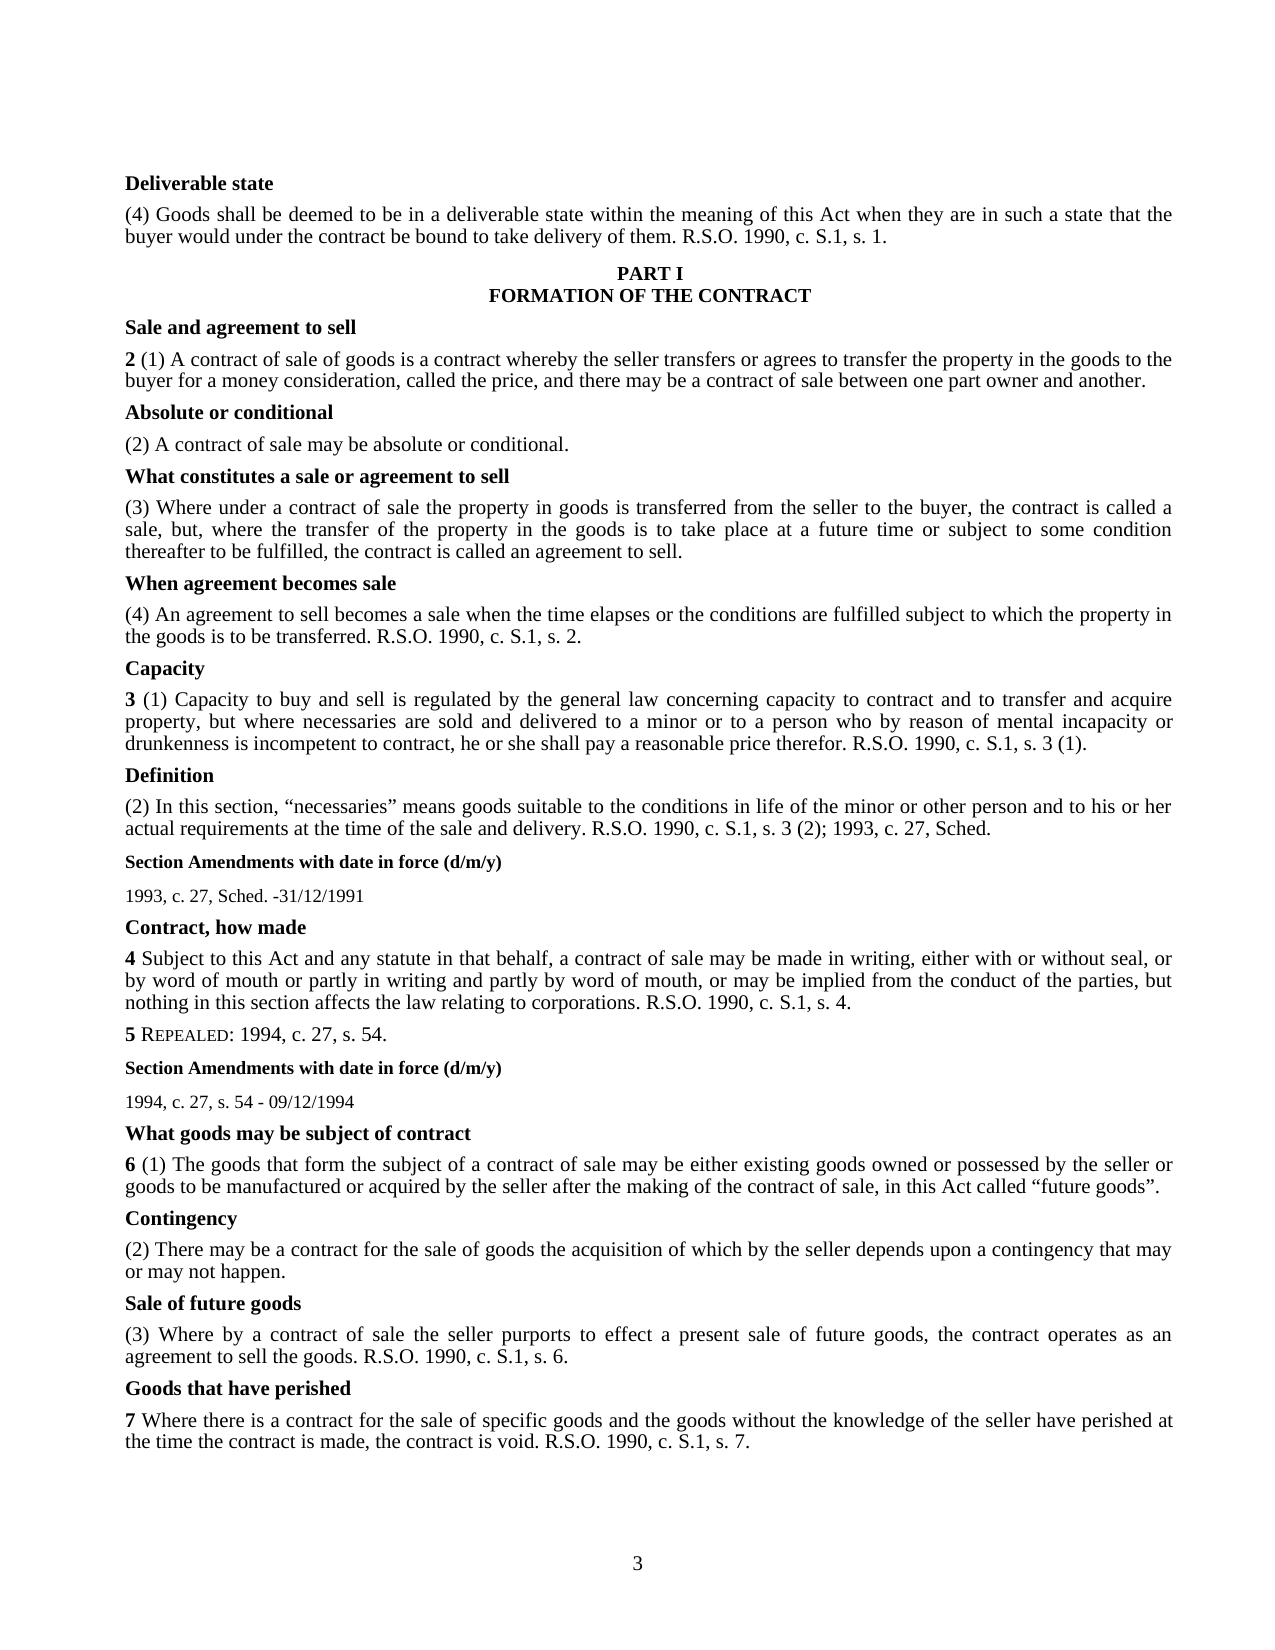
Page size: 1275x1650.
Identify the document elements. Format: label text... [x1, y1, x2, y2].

text 2 (1) A contract of sale of goods is a contract whereby the seller transfers or agrees to transfer the property in the goods to the buyer for a money consideration, called the price, and there may be a contract of sale between one part owner and another. [125, 348, 1175, 392]
text Deliverable state [125, 175, 1175, 194]
text (4) An agreement to sell becomes a sale when the time elapses or the conditions are fulfilled subject to which the property in the goods is to be transferred. R.S.O. 1990, c. S.1, s. 2. [125, 604, 1175, 648]
text 5 Repealed: 1994, c. 27, s. 54. [125, 1024, 1175, 1046]
text 1994, c. 27, s. 54 - 09/12/1994 [125, 1091, 1175, 1112]
text When agreement becomes sale [125, 575, 1175, 594]
text (4) Goods shall be deemed to be in a deliverable state within the meaning of this Act when they are in such a state that the buyer would under the contract be bound to take delivery of them. R.S.O. 1990, c. S.1, s. 1. [125, 204, 1175, 248]
text PART I FORMATION OF THE CONTRACT [125, 263, 1175, 307]
text Definition [125, 767, 1175, 786]
text 3 (1) Capacity to buy and sell is regulated by the general law concerning capacity to contract and to transfer and acquire property, but where necessaries are sold and delivered to a minor or to a person who by reason of mental incapacity or drunkenness is incompetent to contract, he or she shall pay a reasonable price therefor. R.S.O. 1990, c. S.1, s. 3 (1). [125, 689, 1175, 755]
text (2) In this section, “necessaries” means goods suitable to the conditions in life of the minor or other person and to his or her actual requirements at the time of the sale and delivery. R.S.O. 1990, c. S.1, s. 3 (2); 1993, c. 27, Sched. [125, 796, 1175, 840]
text Capacity [125, 660, 1175, 679]
text Section Amendments with date in force (d/m/y) [125, 851, 1175, 873]
text (2) A contract of sale may be absolute or conditional. [125, 434, 1175, 456]
text (3) Where under a contract of sale the property in goods is transferred from the seller to the buyer, the contract is called a sale, but, where the transfer of the property in the goods is to take place at a future time or subject to some condition thereafter to be fulfilled, the contract is called an agreement to sell. [125, 497, 1175, 562]
text 6 (1) The goods that form the subject of a contract of sale may be either existing goods owned or possessed by the seller or goods to be manufactured or acquired by the seller after the making of the contract of sale, in this Act called “future goods”. [125, 1154, 1175, 1198]
text What constitutes a sale or agreement to sell [125, 468, 1175, 487]
text 7 Where there is a contract for the sale of specific goods and the goods without the knowledge of the seller have perished at the time the contract is made, the contract is void. R.S.O. 1990, c. S.1, s. 7. [125, 1410, 1175, 1453]
text (3) Where by a contract of sale the seller purports to effect a present sale of future goods, the contract operates as an agreement to sell the goods. R.S.O. 1990, c. S.1, s. 6. [125, 1324, 1175, 1368]
text Section Amendments with date in force (d/m/y) [125, 1057, 1175, 1079]
text Contract, how made [125, 919, 1175, 938]
text Absolute or conditional [125, 404, 1175, 423]
text What goods may be subject of contract [125, 1125, 1175, 1144]
text (2) There may be a contract for the sale of goods the acquisition of which by the seller depends upon a contingency that may or may not happen. [125, 1239, 1175, 1283]
text Contingency [125, 1210, 1175, 1229]
text 1993, c. 27, Sched. -31/12/1991 [125, 885, 1175, 907]
text Goods that have perished [125, 1381, 1175, 1399]
text Sale and agreement to sell [125, 319, 1175, 338]
text Sale of future goods [125, 1295, 1175, 1314]
text 4 Subject to this Act and any statute in that behalf, a contract of sale may be made in writing, either with or without seal, or by word of mouth or partly in writing and partly by word of mouth, or may be implied from the conduct of the parties, but nothing in this section affects the law relating to corporations. R.S.O. 1990, c. S.1, s. 4. [125, 948, 1175, 1013]
